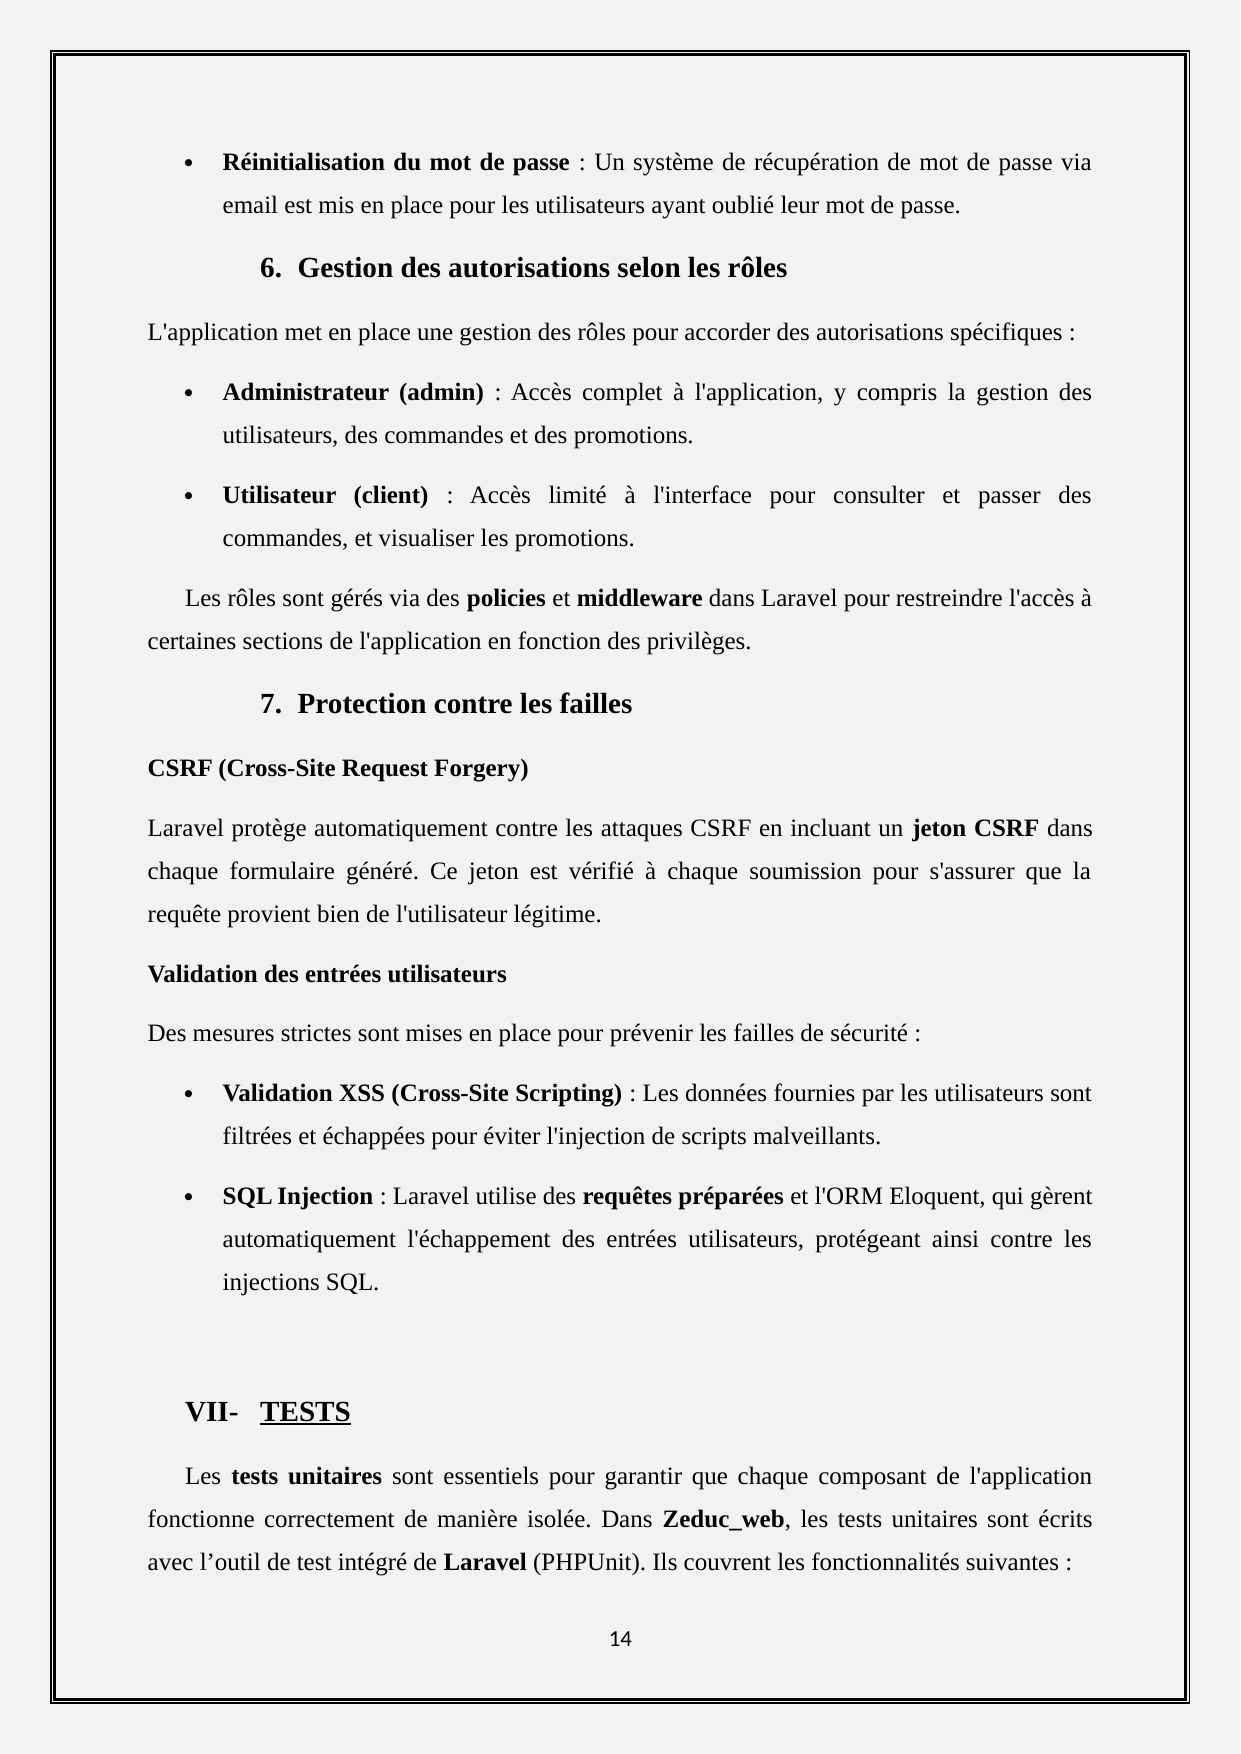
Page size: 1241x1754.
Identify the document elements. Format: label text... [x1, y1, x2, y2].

text Laravel protège automatiquement contre les attaques CSRF en incluant un jeton CSRF dans chaque formulaire généré. Ce jeton est vérifié à chaque soumission pour s'assurer que la requête provient bien de l'utilisateur légitime. [147, 813, 1093, 928]
text Des mesures strictes sont mises en place pour prévenir les failles de sécurité : [147, 1018, 1093, 1047]
text CSRF (Cross-Site Request Forgery) [147, 753, 1093, 782]
list SQL Injection : Laravel utilise des requêtes préparées et l'ORM Eloquent, qui gèrent automatiquement l'échappement des entrées utilisateurs, protégeant ainsi contre les injections SQL. [185, 1181, 1093, 1296]
list TESTS [185, 1394, 1093, 1428]
list Réinitialisation du mot de passe : Un système de récupération de mot de passe via email est mis en place pour les utilisateurs ayant oublié leur mot de passe. [185, 147, 1093, 219]
list Protection contre les failles [260, 686, 1093, 719]
text L'application met en place une gestion des rôles pour accorder des autorisations spécifiques : [147, 317, 1093, 346]
list Validation XSS (Cross-Site Scripting) : Les données fournies par les utilisateurs sont filtrées et échappées pour éviter l'injection de scripts malveillants. [185, 1078, 1093, 1150]
list Utilisateur (client) : Accès limité à l'interface pour consulter et passer des commandes, et visualiser les promotions. [185, 480, 1093, 552]
list Administrateur (admin) : Accès complet à l'application, y compris la gestion des utilisateurs, des commandes et des promotions. [185, 377, 1093, 449]
text Les rôles sont gérés via des policies et middleware dans Laravel pour restreindre l'accès à certaines sections de l'application en fonction des privilèges. [147, 583, 1093, 655]
text Les tests unitaires sont essentiels pour garantir que chaque composant de l'application fonctionne correctement de manière isolée. Dans Zeduc_web, les tests unitaires sont écrits avec l’outil de test intégré de Laravel (PHPUnit). Ils couvrent les fonctionnalités suivantes : [147, 1461, 1093, 1576]
text Validation des entrées utilisateurs [147, 959, 1093, 987]
list Gestion des autorisations selon les rôles [260, 250, 1093, 284]
